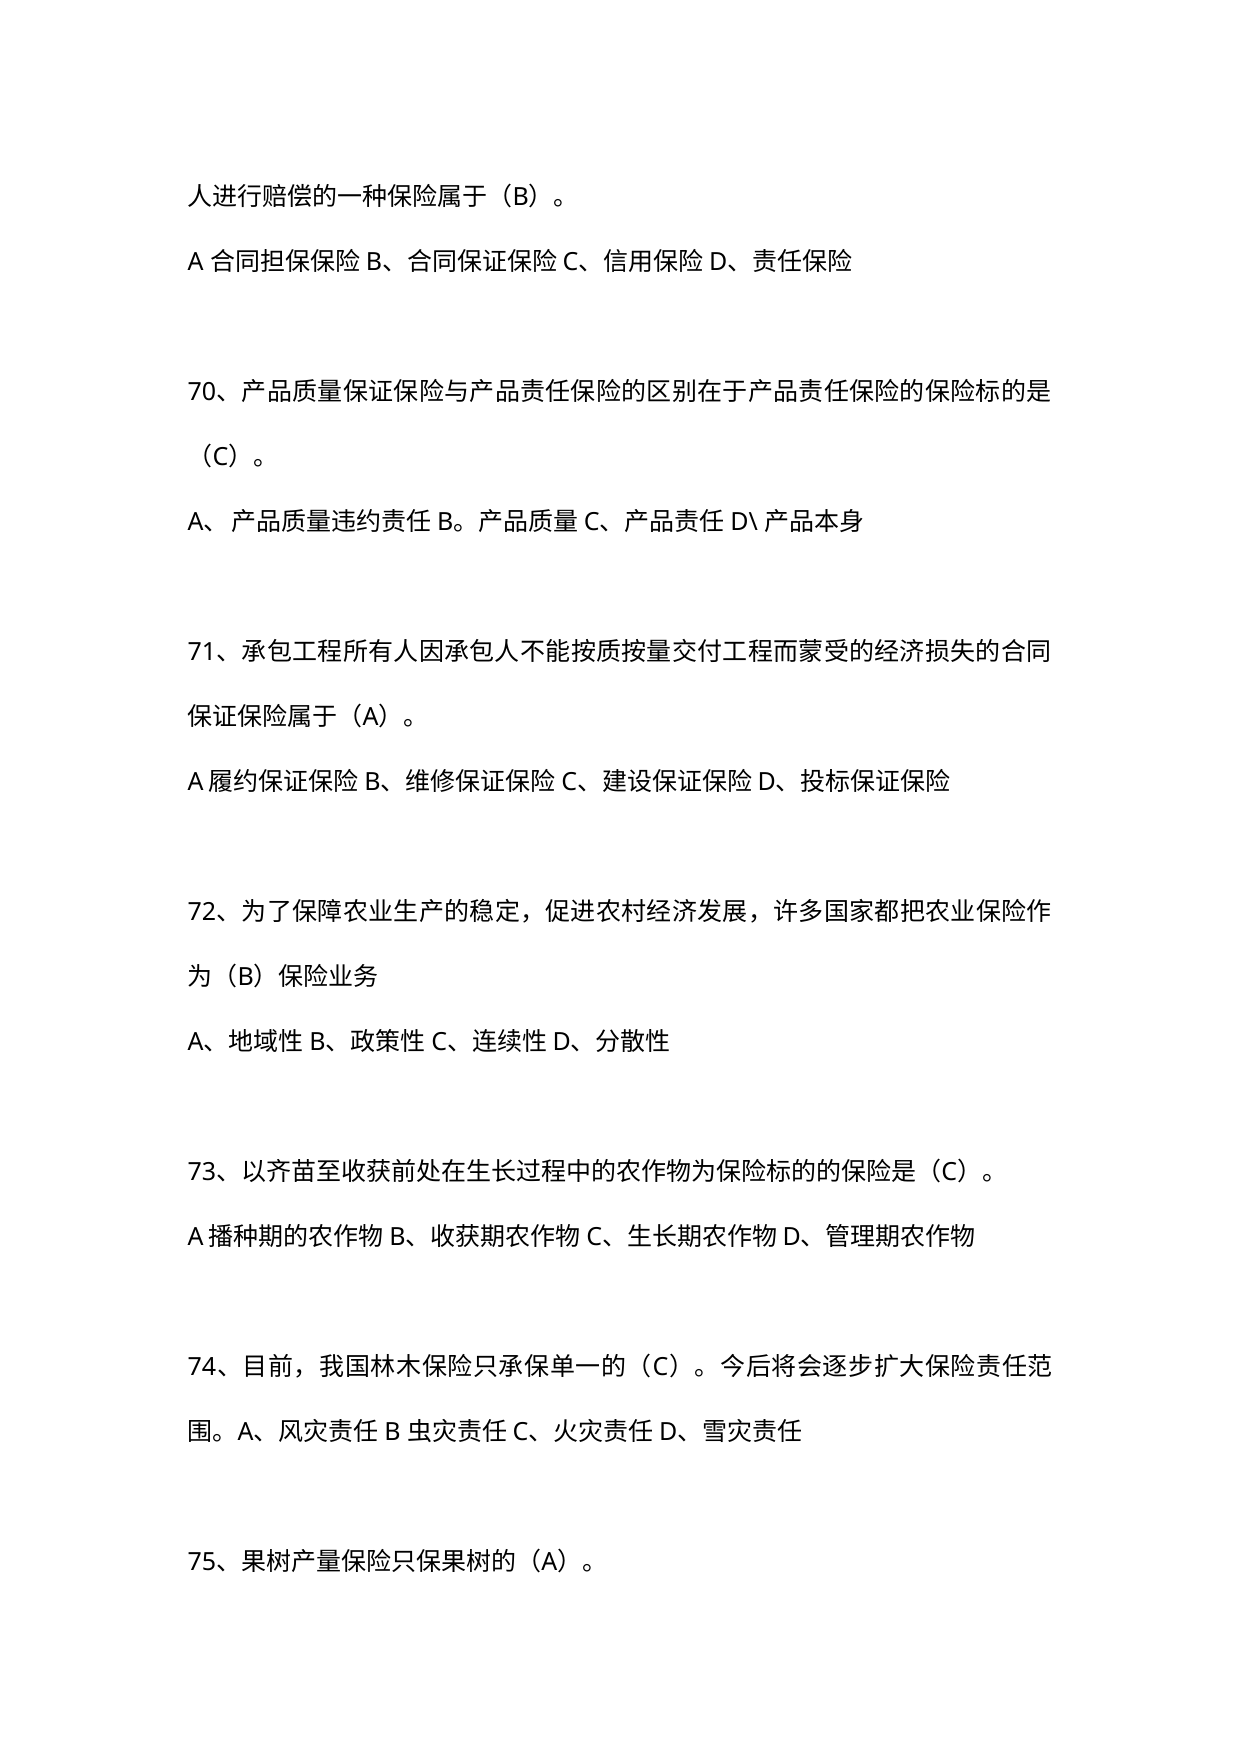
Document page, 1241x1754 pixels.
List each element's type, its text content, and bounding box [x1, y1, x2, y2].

list 产品质量违约责任 B。产品质量 C、产品责任 D\ 产品本身 [187, 487, 1053, 552]
text 73、以齐苗至收获前处在生长过程中的农作物为保险标的的保险是（C）。 [187, 1137, 1053, 1202]
text 75、果树产量保险只保果树的（A）。 [187, 1527, 1053, 1592]
text A播种期的农作物 B、收获期农作物 C、生长期农作物 D、管理期农作物 [187, 1202, 1053, 1267]
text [187, 162, 1053, 227]
text 72、为了保障农业生产的稳定，促进农村经济发展，许多国家都把农业保险作为（B）保险业务 [187, 877, 1053, 1007]
text A、地域性 B、政策性 C、连续性 D、分散性 [187, 1007, 1053, 1072]
text A履约保证保险 B、维修保证保险 C、建设保证保险 D、投标保证保险 [187, 747, 1053, 812]
text A 合同担保保险 B、合同保证保险 C、信用保险 D、责任保险 [187, 227, 1053, 292]
text 70、产品质量保证保险与产品责任保险的区别在于产品责任保险的保险标的是（C）。 [187, 357, 1053, 487]
text 74、目前，我国林木保险只承保单一的（C）。今后将会逐步扩大保险责任范围。A、风灾责任 B 虫灾责任 C、火灾责任 D、雪灾责任 [187, 1332, 1053, 1462]
text 71、承包工程所有人因承包人不能按质按量交付工程而蒙受的经济损失的合同保证保险属于（A）。 [187, 617, 1053, 747]
